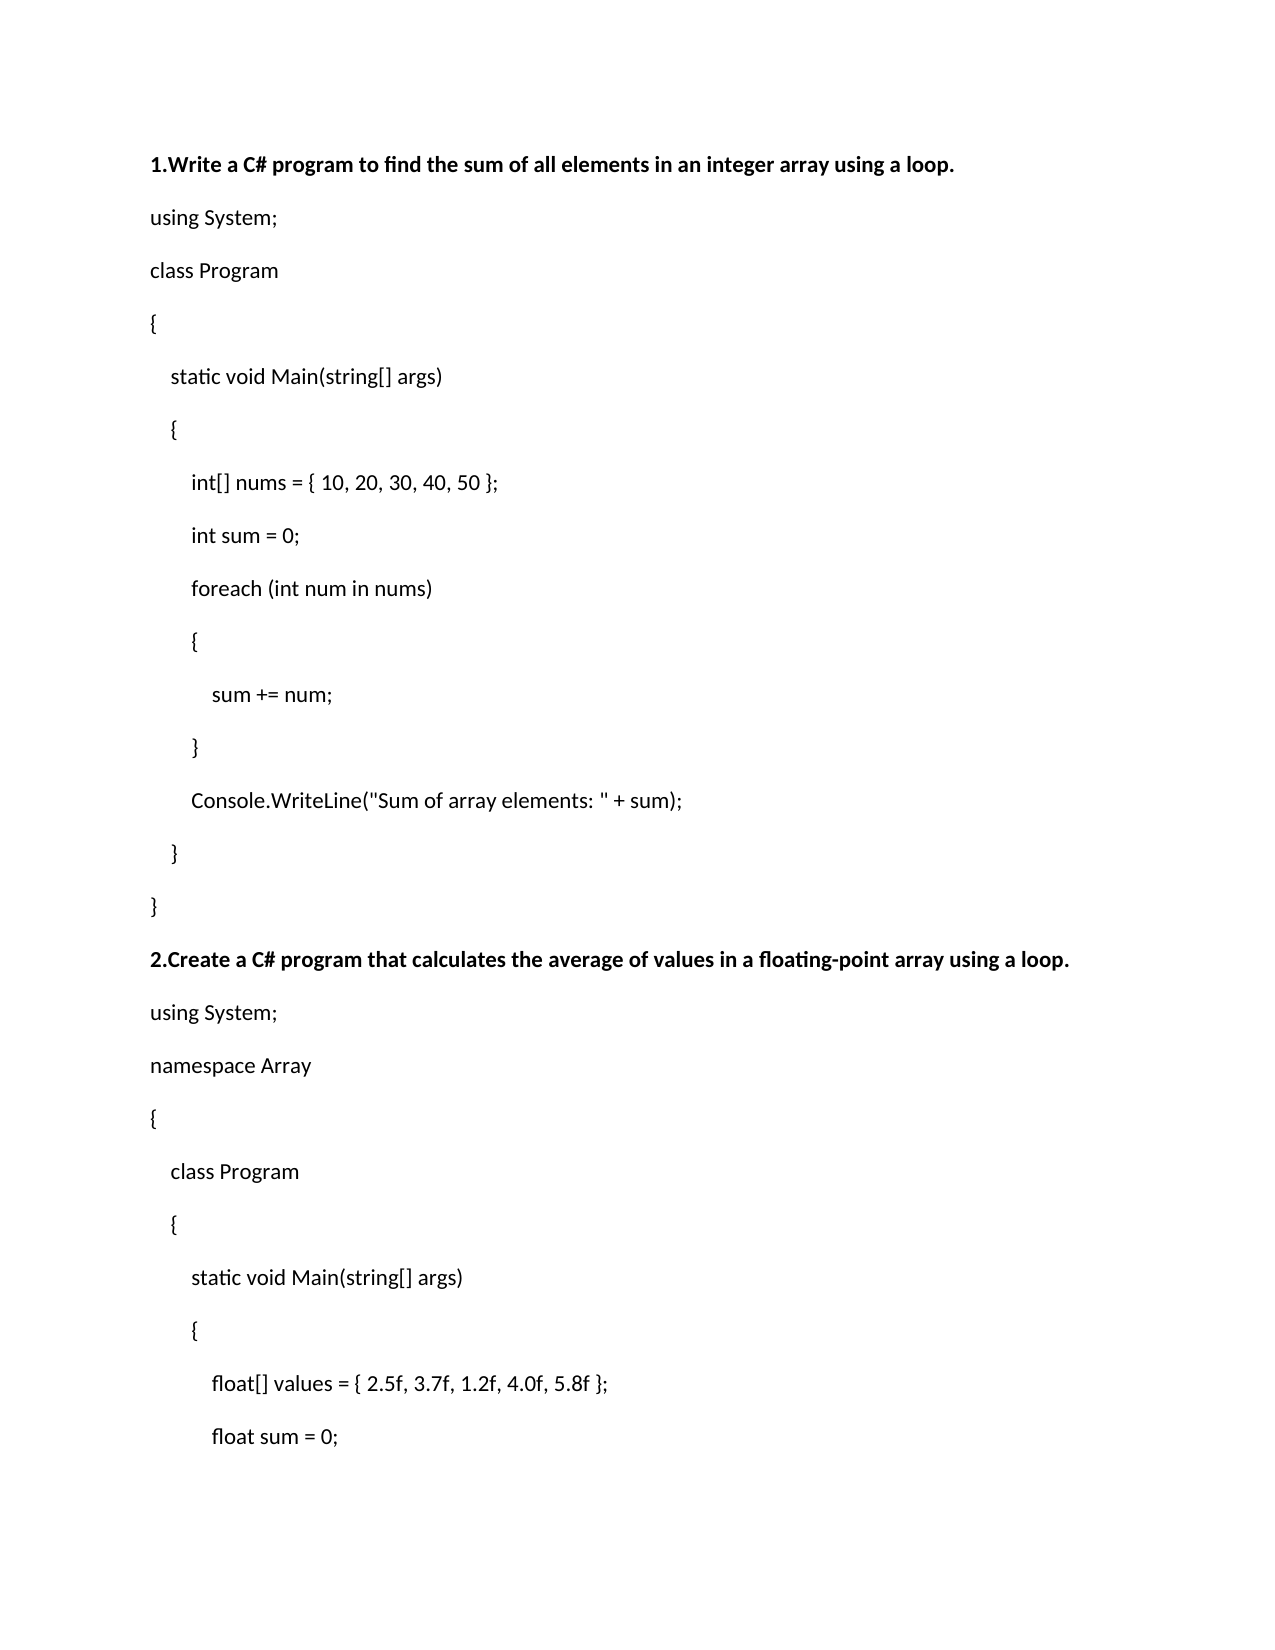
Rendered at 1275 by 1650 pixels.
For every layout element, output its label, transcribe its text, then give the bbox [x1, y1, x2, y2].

text static void Main(string[] args) [150, 1263, 1125, 1291]
text } [150, 839, 1125, 867]
text 2.Create a C# program that calculates the average of values in a floating-point array using a loop. [150, 945, 1125, 973]
text { [150, 1316, 1125, 1344]
text class Program [150, 1157, 1125, 1185]
text static void Main(string[] args) [150, 362, 1125, 390]
text int sum = 0; [150, 521, 1125, 549]
text class Program [150, 256, 1125, 284]
text float sum = 0; [150, 1422, 1125, 1451]
text sum += num; [150, 680, 1125, 708]
text float[] values = { 2.5f, 3.7f, 1.2f, 4.0f, 5.8f }; [150, 1369, 1125, 1397]
text } [150, 892, 1125, 920]
text using System; [150, 998, 1125, 1026]
text { [150, 415, 1125, 443]
text { [150, 1210, 1125, 1238]
text Console.WriteLine("Sum of array elements: " + sum); [150, 786, 1125, 814]
text { [150, 309, 1125, 337]
text namespace Array [150, 1051, 1125, 1079]
text foreach (int num in nums) [150, 574, 1125, 602]
text using System; [150, 203, 1125, 231]
text { [150, 1104, 1125, 1132]
text { [150, 627, 1125, 655]
text 1.Write a C# program to find the sum of all elements in an integer array using a loop. [150, 150, 1125, 178]
text } [150, 733, 1125, 761]
text int[] nums = { 10, 20, 30, 40, 50 }; [150, 468, 1125, 496]
